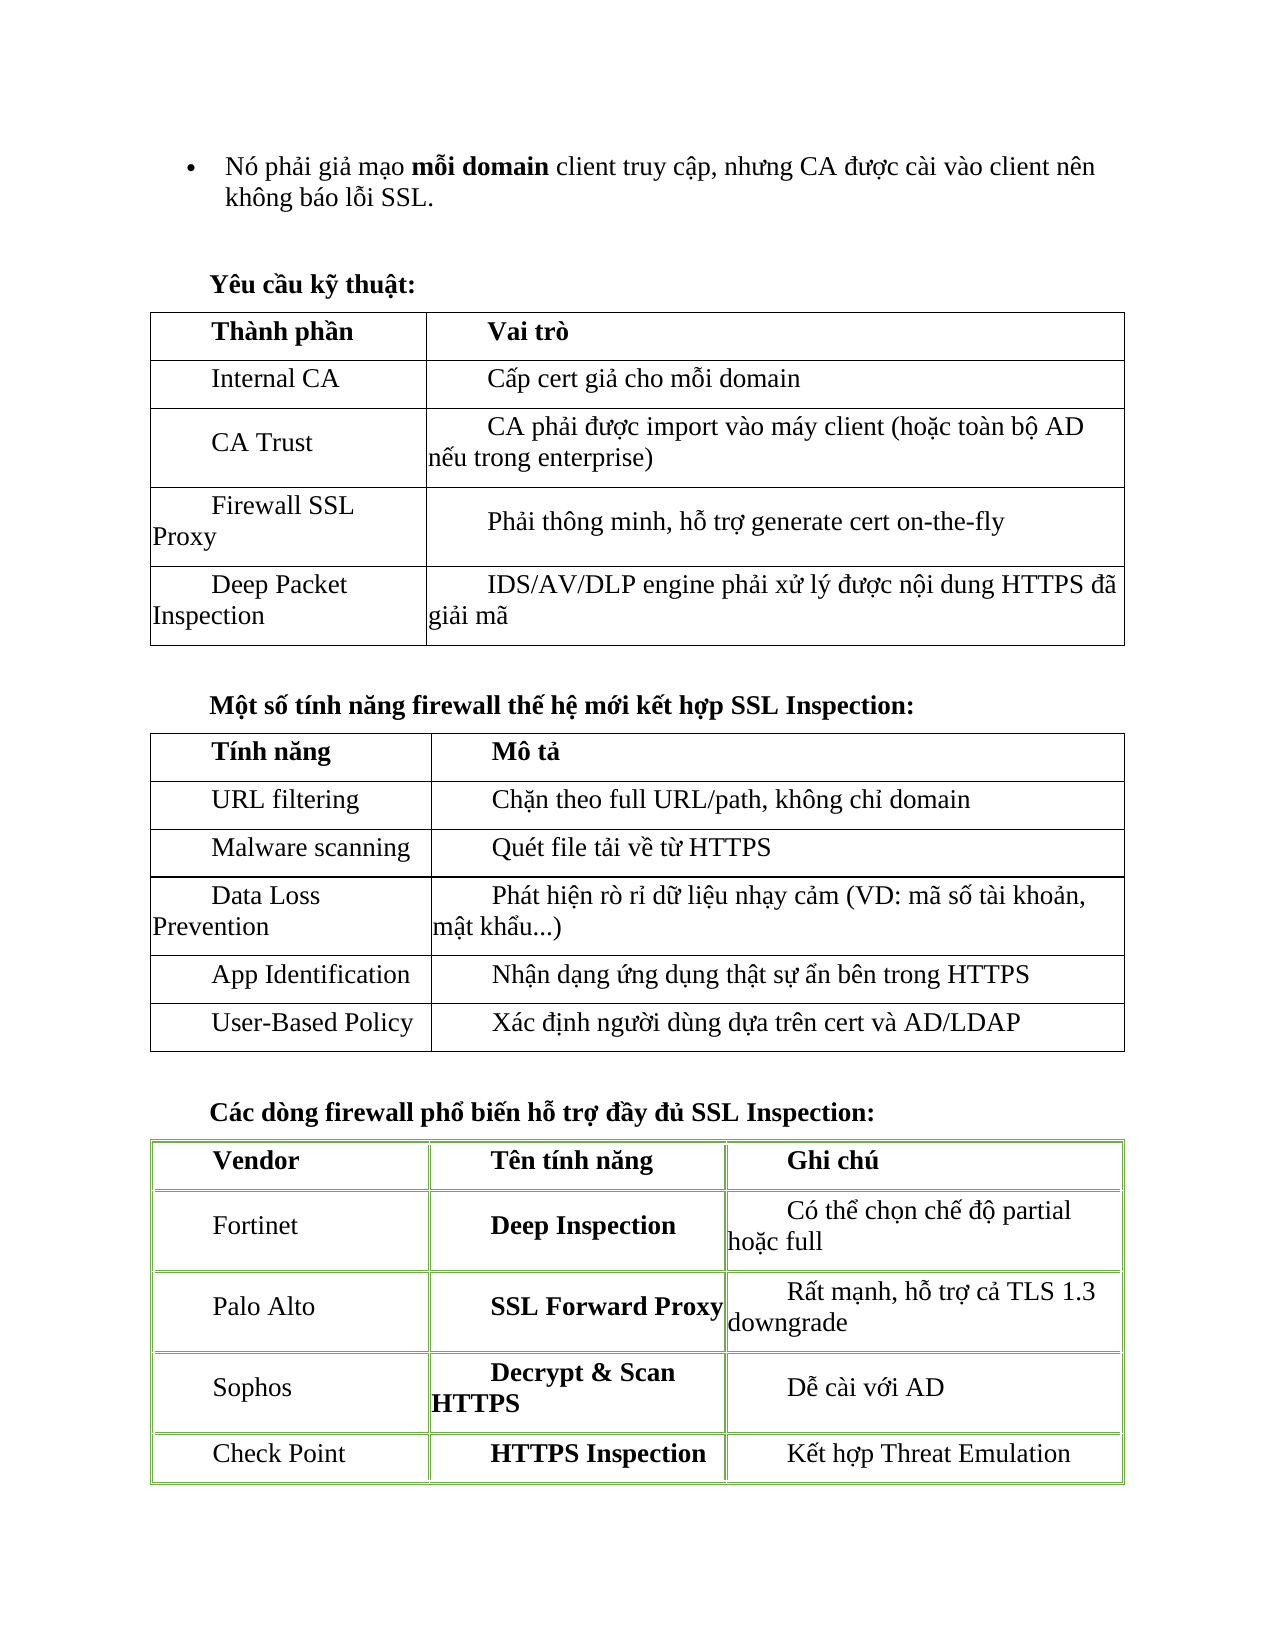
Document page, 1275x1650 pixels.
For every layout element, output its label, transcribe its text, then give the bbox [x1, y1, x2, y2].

table_cell Nhận dạng ứng dụng thật sự ẩn bên trong HTTPS [432, 956, 1124, 1003]
table_cell Rất mạnh, hỗ trợ cả TLS 1.3 downgrade [726, 1270, 1123, 1351]
table_cell Cấp cert giả cho mỗi domain [427, 361, 1124, 408]
table_header Tính năng [151, 734, 431, 781]
table_cell Quét file tải về từ HTTPS [432, 830, 1124, 876]
table_header Tên tính năng [430, 1143, 726, 1189]
table_cell Sophos [152, 1351, 430, 1432]
table_cell Palo Alto [152, 1270, 430, 1351]
table_cell Malware scanning [151, 830, 431, 876]
list Nó phải giả mạo mỗi domain client truy cập, nhưng CA được cài vào client nên không báo lỗi SSL. [187, 150, 1125, 212]
table_header Vendor [152, 1140, 430, 1189]
table_cell Internal CA [151, 361, 426, 408]
table_cell User-Based Policy [151, 1004, 431, 1051]
table_cell SSL Forward Proxy [431, 1273, 724, 1351]
table_cell Firewall SSL Proxy [151, 488, 426, 566]
table_cell Phát hiện rò rỉ dữ liệu nhạy cảm (VD: mã số tài khoản, mật khẩu...) [432, 878, 1124, 955]
table_cell Có thể chọn chế độ partial hoặc full [726, 1189, 1123, 1270]
table_cell Dễ cài với AD [726, 1351, 1123, 1432]
table_cell Fortinet [152, 1189, 430, 1270]
table_cell CA phải được import vào máy client (hoặc toàn bộ AD nếu trong enterprise) [427, 409, 1124, 487]
table_cell Data Loss Prevention [151, 878, 431, 955]
table_cell App Identification [151, 956, 431, 1003]
text Một số tính năng firewall thế hệ mới kết hợp SSL Inspection: [150, 689, 1125, 720]
table_header Thành phần [151, 313, 426, 360]
table_cell Chặn theo full URL/path, không chỉ domain [432, 782, 1124, 828]
table_header Mô tả [432, 734, 1124, 781]
table_cell Kết hợp Threat Emulation [726, 1432, 1123, 1482]
table_cell Deep Inspection [431, 1192, 724, 1270]
table_cell Check Point [152, 1432, 430, 1482]
text Các dòng firewall phổ biến hỗ trợ đầy đủ SSL Inspection: [150, 1096, 1125, 1127]
table_cell HTTPS Inspection [430, 1435, 726, 1482]
table_cell IDS/AV/DLP engine phải xử lý được nội dung HTTPS đã giải mã [427, 567, 1124, 644]
table_header Ghi chú [726, 1142, 1122, 1189]
table_header Vai trò [427, 313, 1124, 360]
table_cell Phải thông minh, hỗ trợ generate cert on-the-fly [427, 488, 1124, 566]
table_cell Deep Packet Inspection [151, 567, 426, 644]
table_cell Decrypt & Scan HTTPS [431, 1354, 724, 1432]
table_cell Xác định người dùng dựa trên cert và AD/LDAP [432, 1004, 1124, 1051]
text Yêu cầu kỹ thuật: [150, 268, 1125, 299]
table_cell CA Trust [151, 409, 426, 487]
table_cell URL filtering [151, 782, 431, 828]
